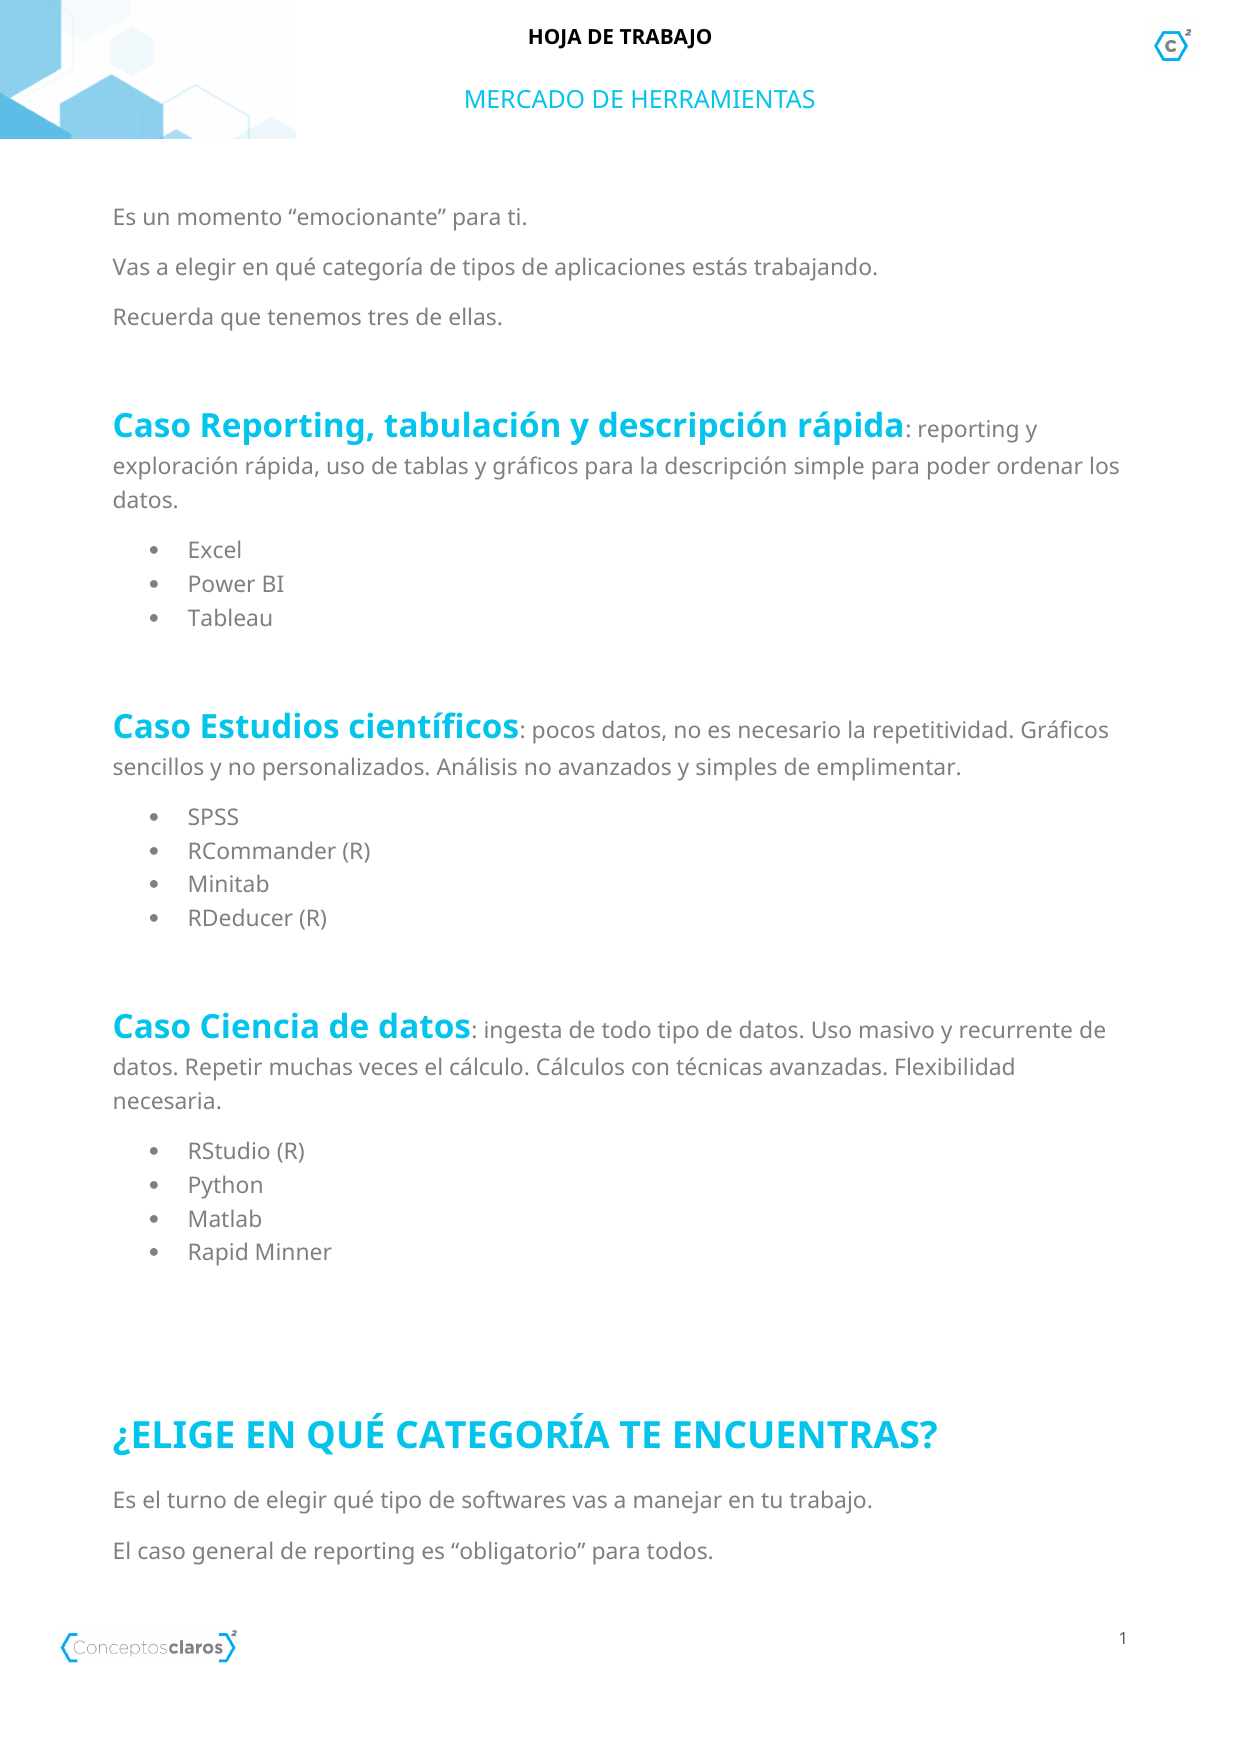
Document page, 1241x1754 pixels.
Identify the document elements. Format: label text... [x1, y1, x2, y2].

list Power BI [150, 568, 1128, 599]
text Es el turno de elegir qué tipo de softwares vas a manejar en tu trabajo. [112, 1484, 1128, 1516]
list Minitab [150, 868, 1128, 899]
list RDeducer (R) [150, 902, 1128, 933]
picture [0, 0, 296, 139]
picture [1146, 21, 1199, 67]
text Vas a elegir en qué categoría de tipos de aplicaciones estás trabajando. [112, 251, 1128, 282]
text Recuerda que tenemos tres de ellas. [112, 301, 1128, 332]
list Python [150, 1169, 1128, 1200]
text Caso Ciencia de datos: ingesta de todo tipo de datos. Uso masivo y recurrente de datos. Repetir muchas veces el cálculo. Cálculos con técnicas avanzadas. Flexibilidad necesaria. [112, 1003, 1128, 1116]
list Excel [150, 534, 1128, 565]
text Caso Reporting, tabulación y descripción rápida: reporting y exploración rápida, uso de tablas y gráficos para la descripción simple para poder ordenar los datos. [112, 402, 1128, 515]
list RStudio (R) [150, 1135, 1128, 1166]
text Es un momento “emocionante” para ti. [112, 200, 1128, 232]
list Matlab [150, 1202, 1128, 1234]
list SPSS [150, 801, 1128, 832]
picture [57, 1627, 241, 1664]
subtitle ¿ELIGE EN QUÉ CATEGORÍA TE ENCUENTRAS? [112, 1408, 1128, 1459]
text El caso general de reporting es “obligatorio” para todos. [112, 1535, 1128, 1566]
list RCommander (R) [150, 834, 1128, 866]
text Caso Estudios científicos: pocos datos, no es necesario la repetitividad. Gráficos sencillos y no personalizados. Análisis no avanzados y simples de emplimentar. [112, 702, 1128, 782]
list Rapid Minner [150, 1236, 1128, 1267]
list Tableau [150, 602, 1128, 633]
